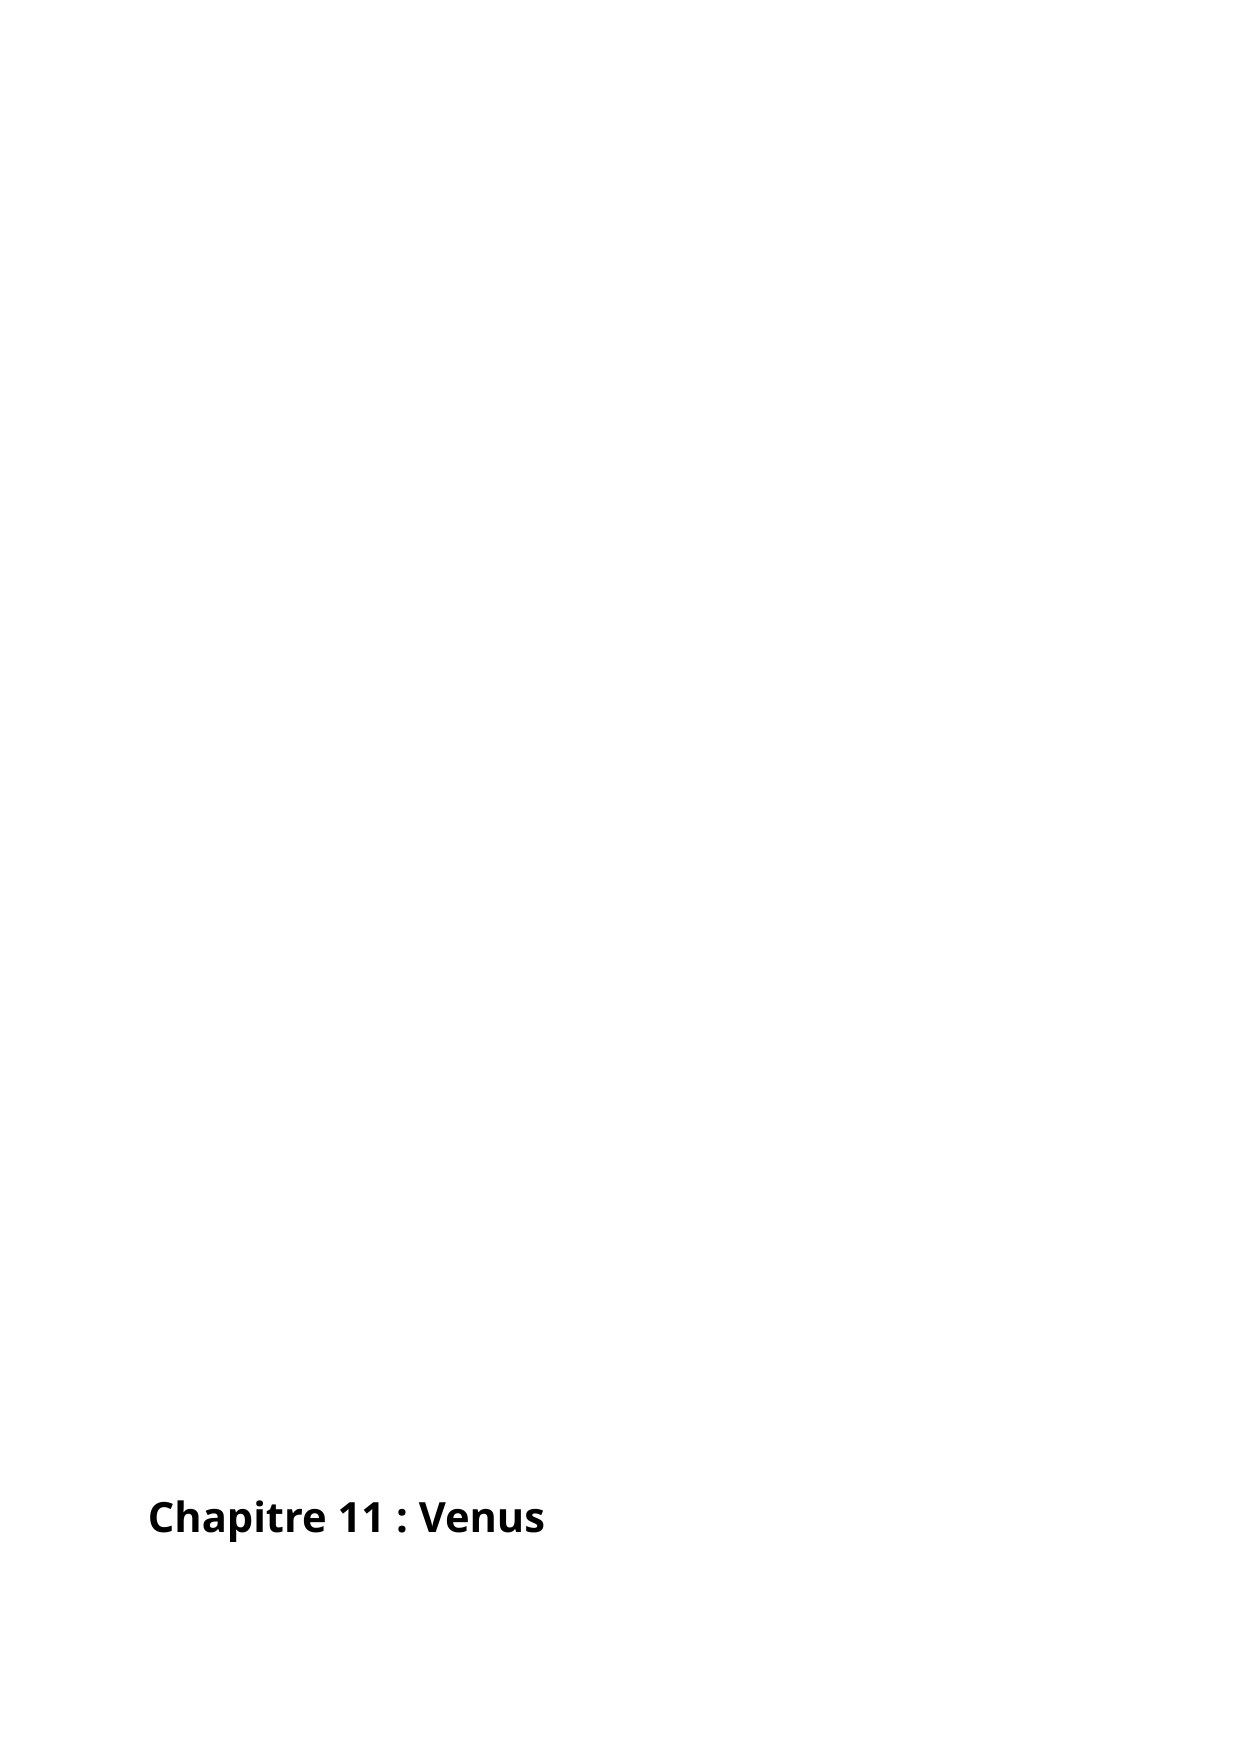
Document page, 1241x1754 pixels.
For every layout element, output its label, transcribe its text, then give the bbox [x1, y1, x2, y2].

text Chapitre 11 : Venus [148, 1488, 1093, 1544]
